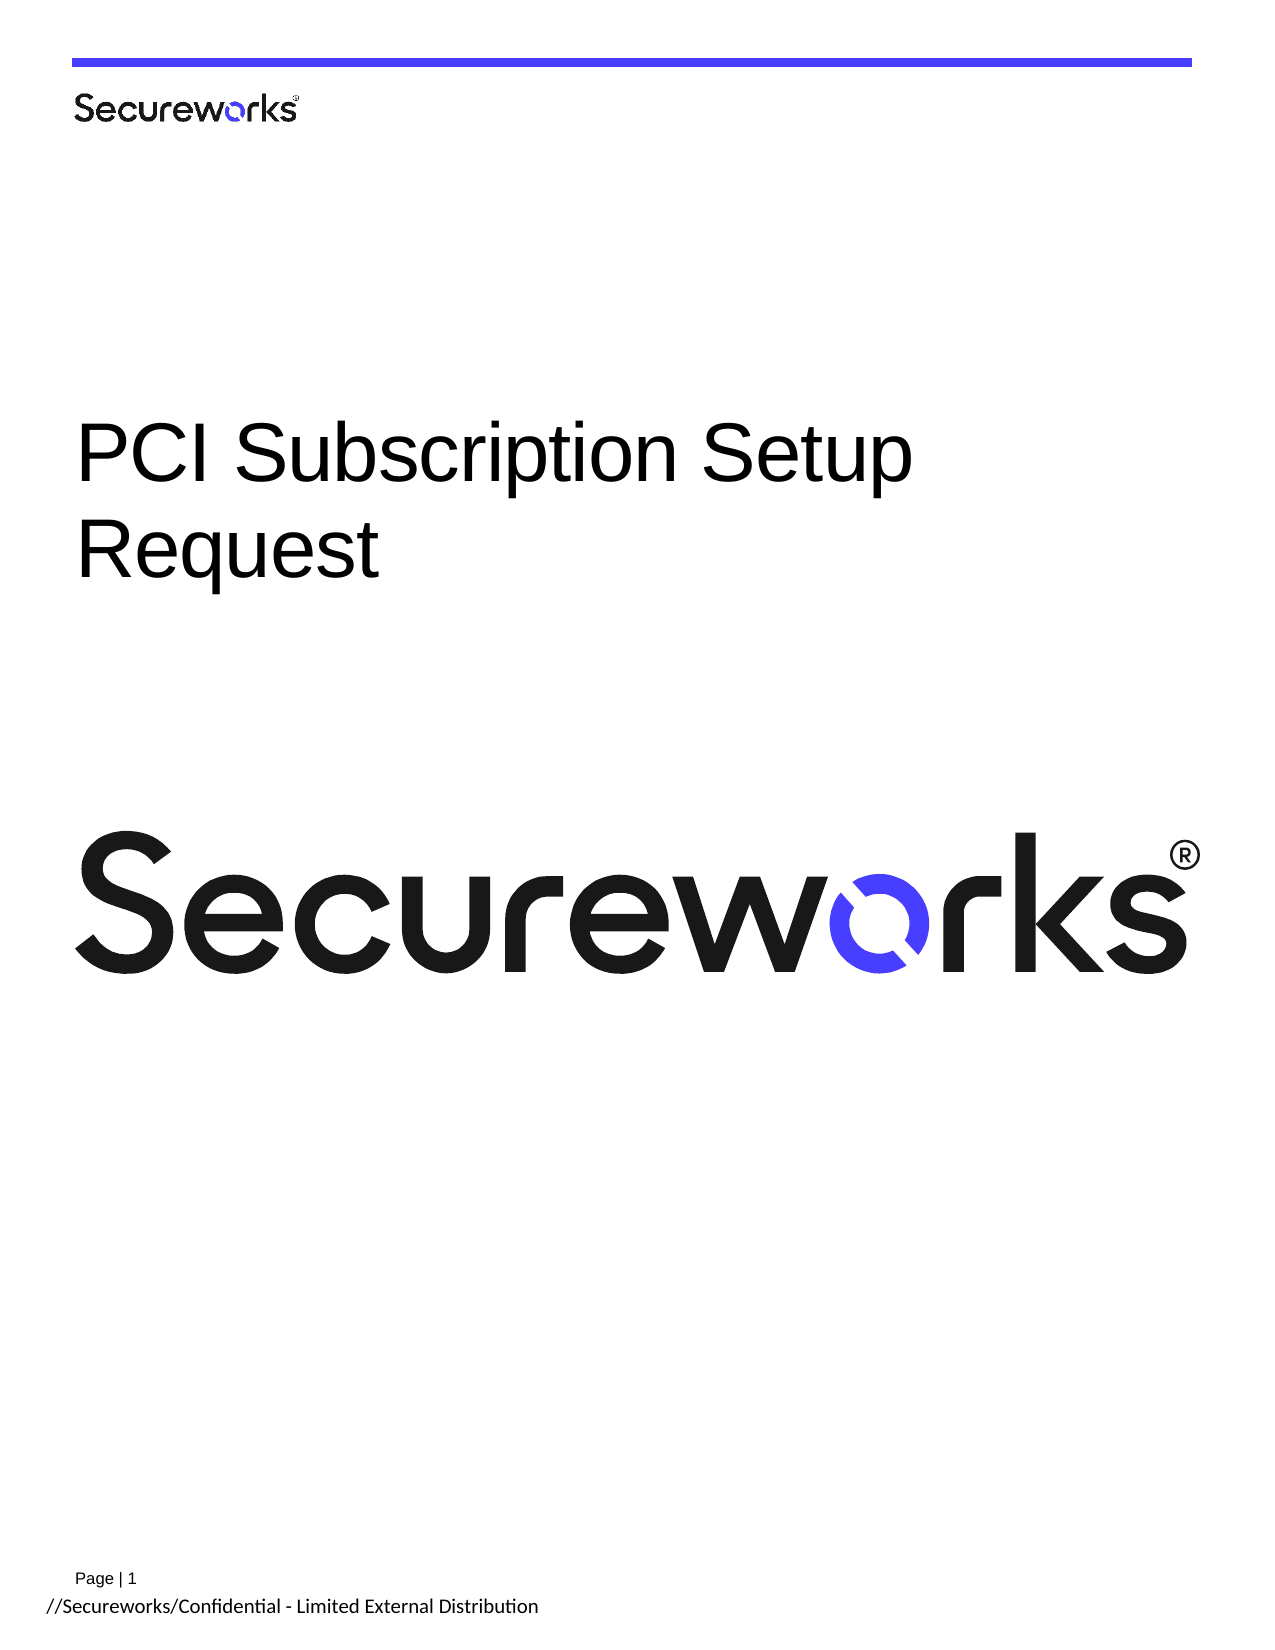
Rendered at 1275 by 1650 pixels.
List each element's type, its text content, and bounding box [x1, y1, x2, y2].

title PCI Subscription Setup Request [75, 403, 1200, 595]
picture [52, 78, 319, 143]
